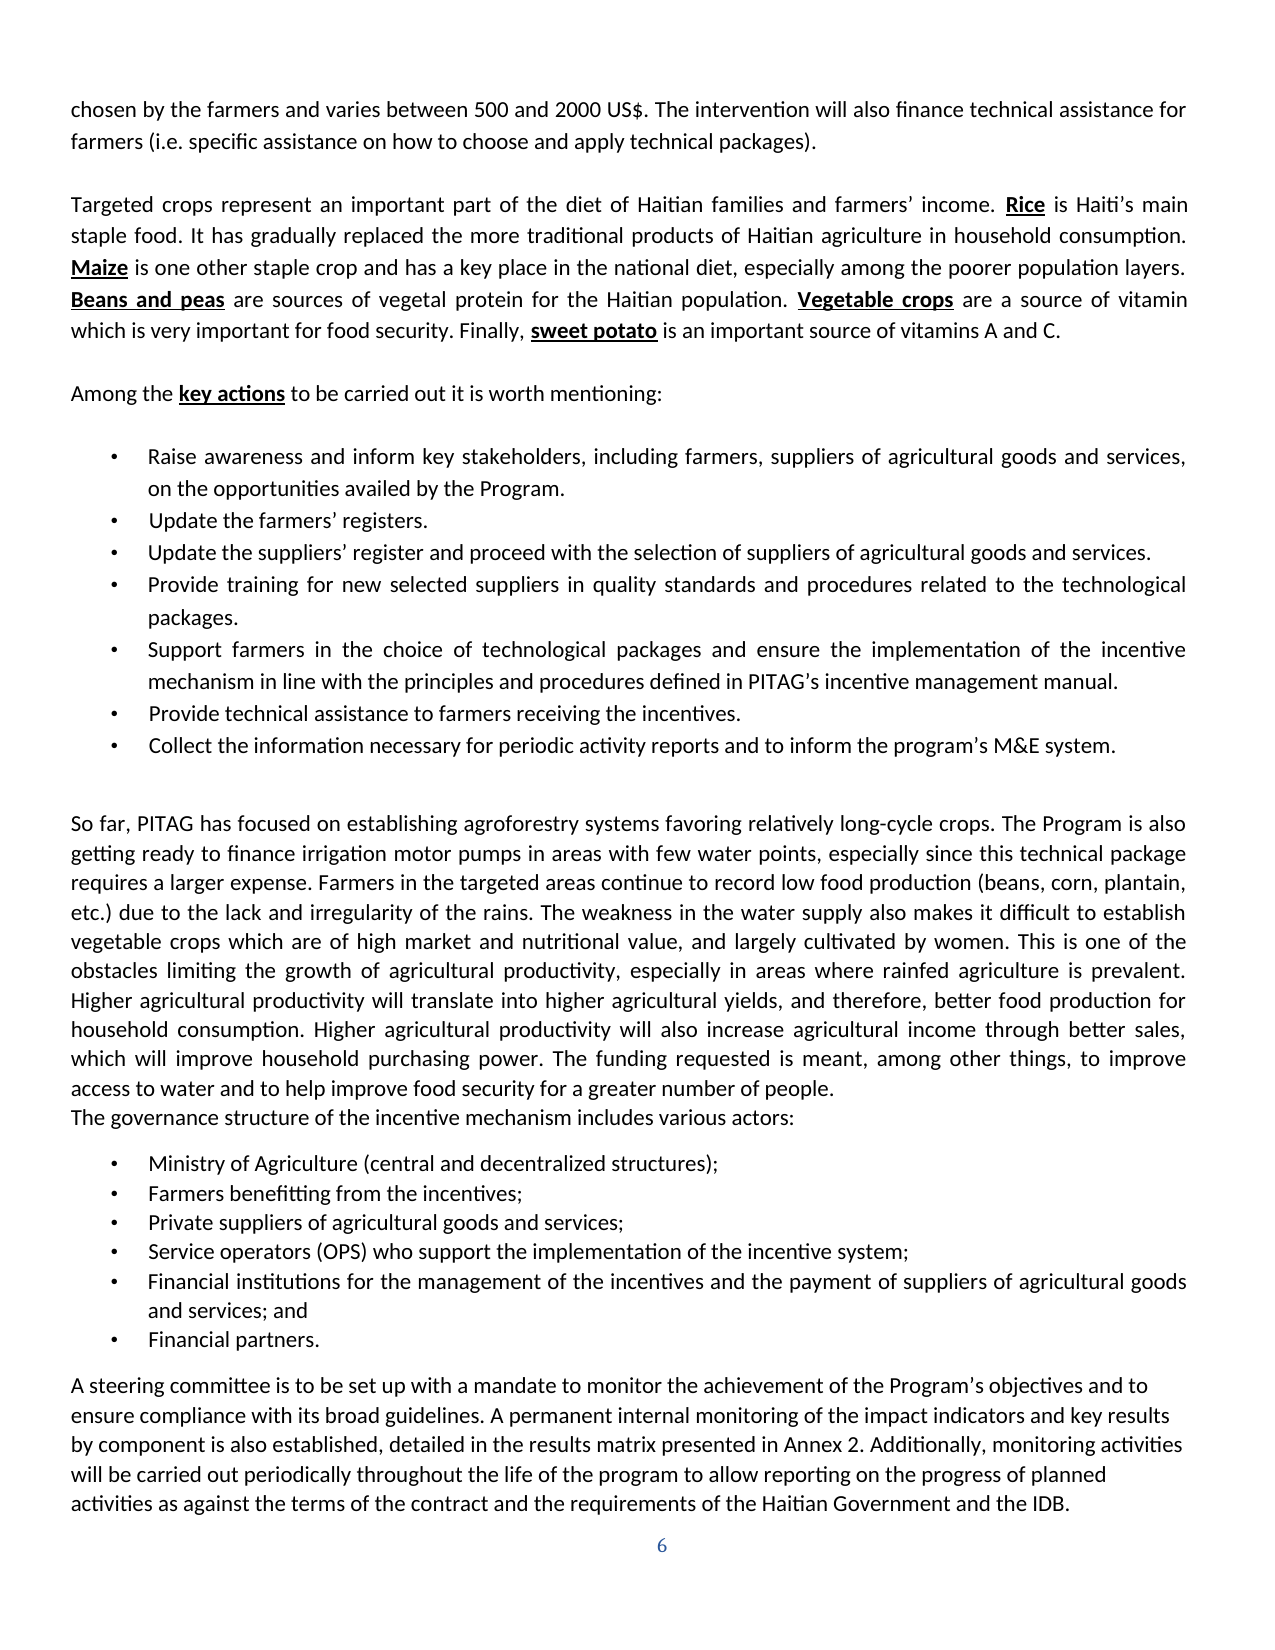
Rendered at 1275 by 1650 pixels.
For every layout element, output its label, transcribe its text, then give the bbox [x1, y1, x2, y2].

list Update the farmers’ registers. [71, 506, 1188, 534]
text A steering committee is to be set up with a mandate to monitor the achievement of the Program’s objectives and to ensure compliance with its broad guidelines. A permanent internal monitoring of the impact indicators and key results by component is also established, detailed in the results matrix presented in Annex 2. Additionally, monitoring activities will be carried out periodically throughout the life of the program to allow reporting on the progress of planned activities as against the terms of the contract and the requirements of the Haitian Government and the IDB. [71, 1372, 1188, 1517]
text Targeted crops represent an important part of the diet of Haitian families and farmers’ income. Rice is Haiti’s main staple food. It has gradually replaced the more traditional products of Haitian agriculture in household consumption. Maize is one other staple crop and has a key place in the national diet, especially among the poorer population layers. Beans and peas are sources of vegetal protein for the Haitian population. Vegetable crops are a source of vitamin which is very important for food security. Finally, sweet potato is an important source of vitamins A and C. [71, 190, 1188, 344]
list Ministry of Agriculture (central and decentralized structures); [71, 1149, 1188, 1177]
list Financial institutions for the management of the incentives and the payment of suppliers of agricultural goods and services; and [110, 1267, 1188, 1324]
list Provide technical assistance to farmers receiving the incentives. [71, 699, 1188, 727]
list Support farmers in the choice of technological packages and ensure the implementation of the incentive mechanism in line with the principles and procedures defined in PITAG’s incentive management manual. [110, 635, 1188, 695]
text Among the key actions to be carried out it is worth mentioning: [71, 379, 1188, 407]
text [71, 96, 1188, 155]
list Collect the information necessary for periodic activity reports and to inform the program’s M&E system. [71, 732, 1188, 759]
text The governance structure of the incentive mechanism includes various actors: [71, 1103, 1188, 1131]
list Private suppliers of agricultural goods and services; [71, 1208, 1188, 1236]
list Service operators (OPS) who support the implementation of the incentive system; [71, 1237, 1188, 1266]
list Raise awareness and inform key stakeholders, including farmers, suppliers of agricultural goods and services, on the opportunities availed by the Program. [110, 442, 1188, 502]
list Provide training for new selected suppliers in quality standards and procedures related to the technological packages. [110, 571, 1188, 631]
list Financial partners. [71, 1326, 1188, 1354]
text So far, PITAG has focused on establishing agroforestry systems favoring relatively long-cycle crops. The Program is also getting ready to finance irrigation motor pumps in areas with few water points, especially since this technical package requires a larger expense. Farmers in the targeted areas continue to record low food production (beans, corn, plantain, etc.) due to the lack and irregularity of the rains. The weakness in the water supply also makes it difficult to establish vegetable crops which are of high market and nutritional value, and largely cultivated by women. This is one of the obstacles limiting the growth of agricultural productivity, especially in areas where rainfed agriculture is prevalent. Higher agricultural productivity will translate into higher agricultural yields, and therefore, better food production for household consumption. Higher agricultural productivity will also increase agricultural income through better sales, which will improve household purchasing power. The funding requested is meant, among other things, to improve access to water and to help improve food security for a greater number of people. [71, 809, 1188, 1102]
list Farmers benefitting from the incentives; [71, 1179, 1188, 1207]
list Update the suppliers’ register and proceed with the selection of suppliers of agricultural goods and services. [110, 538, 1188, 566]
